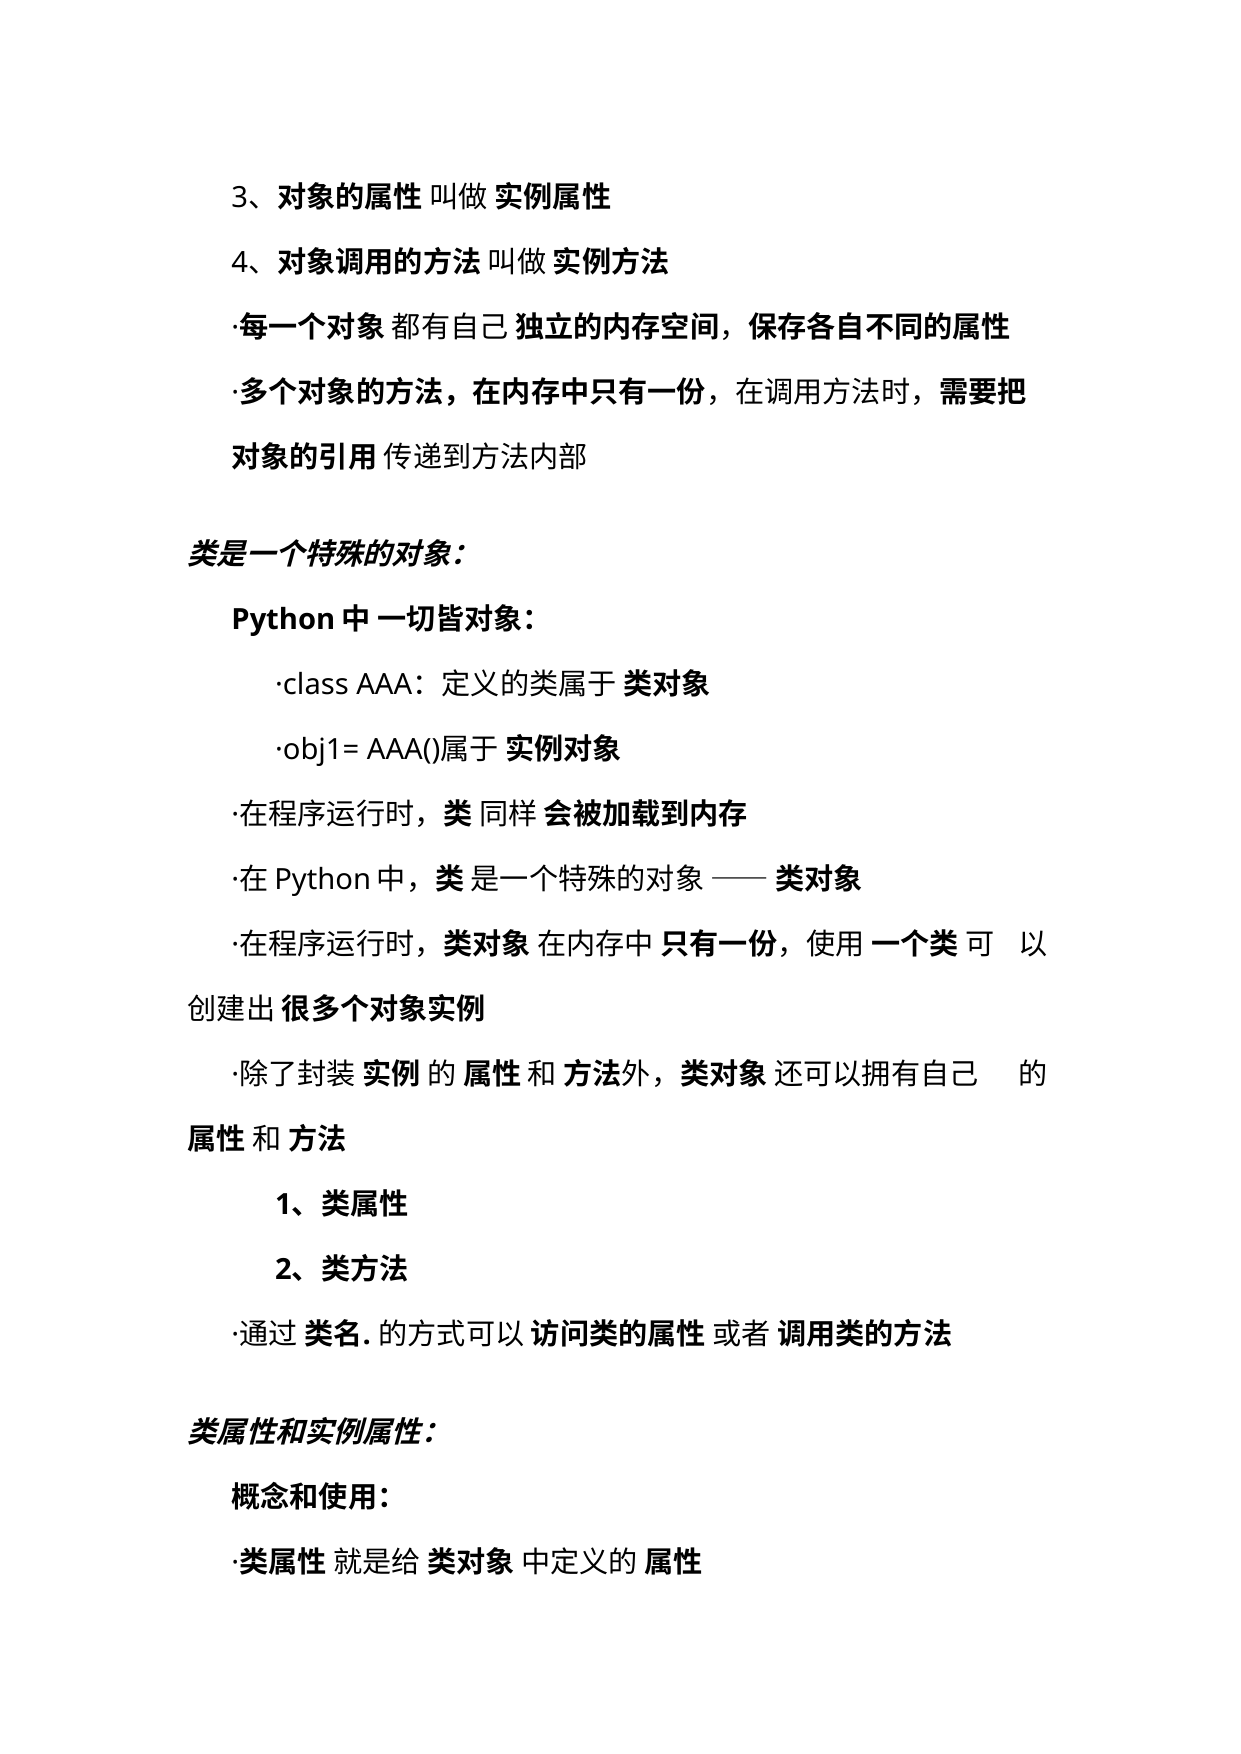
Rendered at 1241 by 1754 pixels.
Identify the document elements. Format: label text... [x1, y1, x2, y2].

text Python中 一切皆对象： [187, 584, 1053, 649]
text ·在程序运行时，类 同样 会被加载到内存 [187, 779, 1053, 844]
text ·class AAA：定义的类属于 类对象 [187, 649, 1053, 714]
text 类属性和实例属性： [187, 1397, 1053, 1462]
text ·obj1= AAA()属于 实例对象 [187, 714, 1053, 779]
text ·通过 类名. 的方式可以 访问类的属性 或者 调用类的方法 [187, 1299, 1053, 1364]
text 2、类方法 [187, 1234, 1053, 1299]
text ·多个对象的方法，在内存中只有一份，在调用方法时，需要把 对象的引用 传递到方法内部 [187, 357, 1053, 487]
text ·除了封装 实例 的 属性 和 方法外，类对象 还可以拥有自己 的 属性 和 方法 [187, 1039, 1053, 1169]
text 4、对象调用的方法 叫做 实例方法 [187, 227, 1053, 292]
text 类是一个特殊的对象： [187, 519, 1053, 584]
text ·在Python中，类 是一个特殊的对象 —— 类对象 [187, 844, 1053, 909]
text ·在程序运行时，类对象 在内存中 只有一份，使用 一个类 可 以创建出 很多个对象实例 [187, 909, 1053, 1039]
text ·每一个对象 都有自己 独立的内存空间，保存各自不同的属性 [187, 292, 1053, 357]
text 1、类属性 [187, 1169, 1053, 1234]
text ·类属性 就是给 类对象 中定义的 属性 [187, 1527, 1053, 1592]
text 概念和使用： [187, 1462, 1053, 1527]
text 3、对象的属性 叫做 实例属性 [187, 162, 1053, 227]
